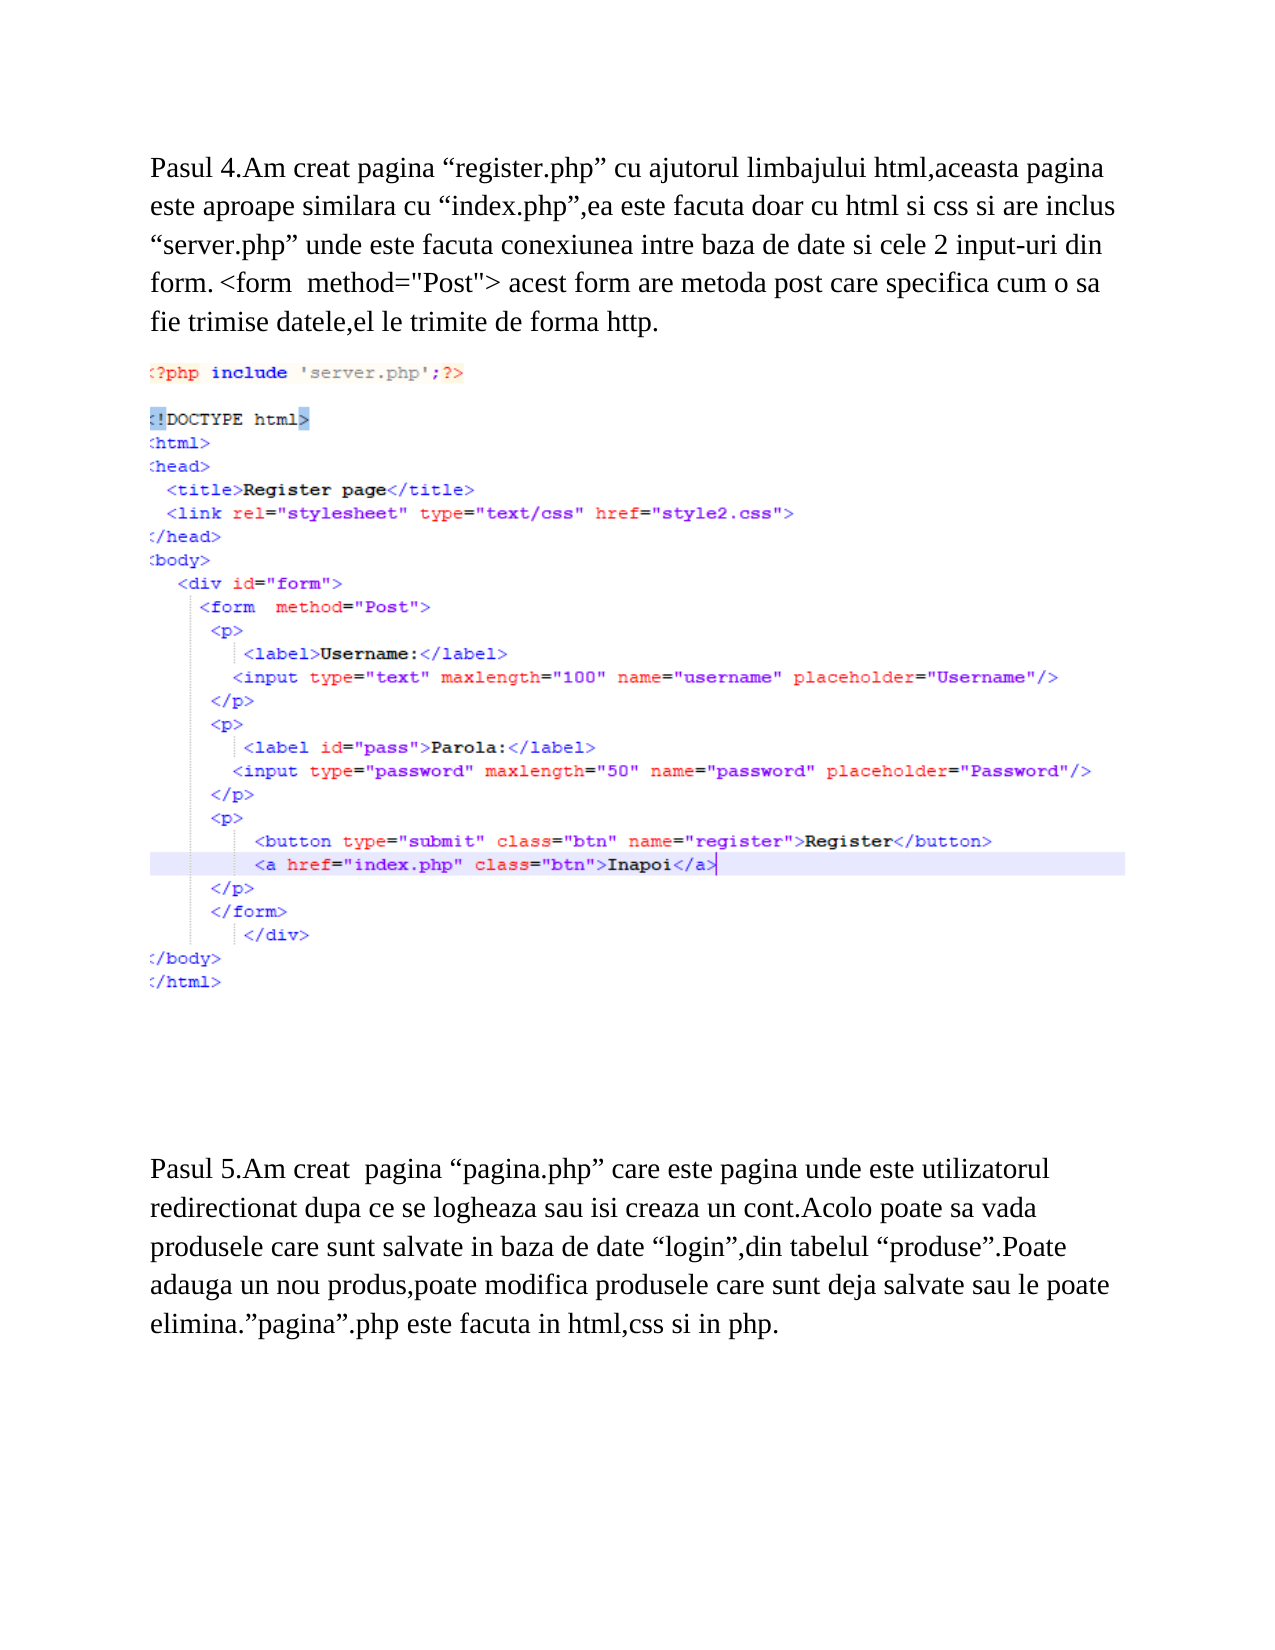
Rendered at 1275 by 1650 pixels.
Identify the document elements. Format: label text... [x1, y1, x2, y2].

picture [150, 363, 1125, 1008]
text Pasul 5.Am creat pagina “pagina.php” care este pagina unde este utilizatorul redirectionat dupa ce se logheaza sau isi creaza un cont.Acolo poate sa vada produsele care sunt salvate in baza de date “login”,din tabelul “produse”.Poate adauga un nou produs,poate modifica produsele care sunt deja salvate sau le poate elimina.”pagina”.php este facuta in html,css si in php. [150, 1152, 1125, 1339]
text Pasul 4.Am creat pagina “register.php” cu ajutorul limbajului html,aceasta pagina este aproape similara cu “index.php”,ea este facuta doar cu html si css si are inclus “server.php” unde este facuta conexiunea intre baza de date si cele 2 input-uri din form. <form method="Post"> acest form are metoda post care specifica cum o sa fie trimise datele,el le trimite de forma http. [150, 150, 1125, 338]
